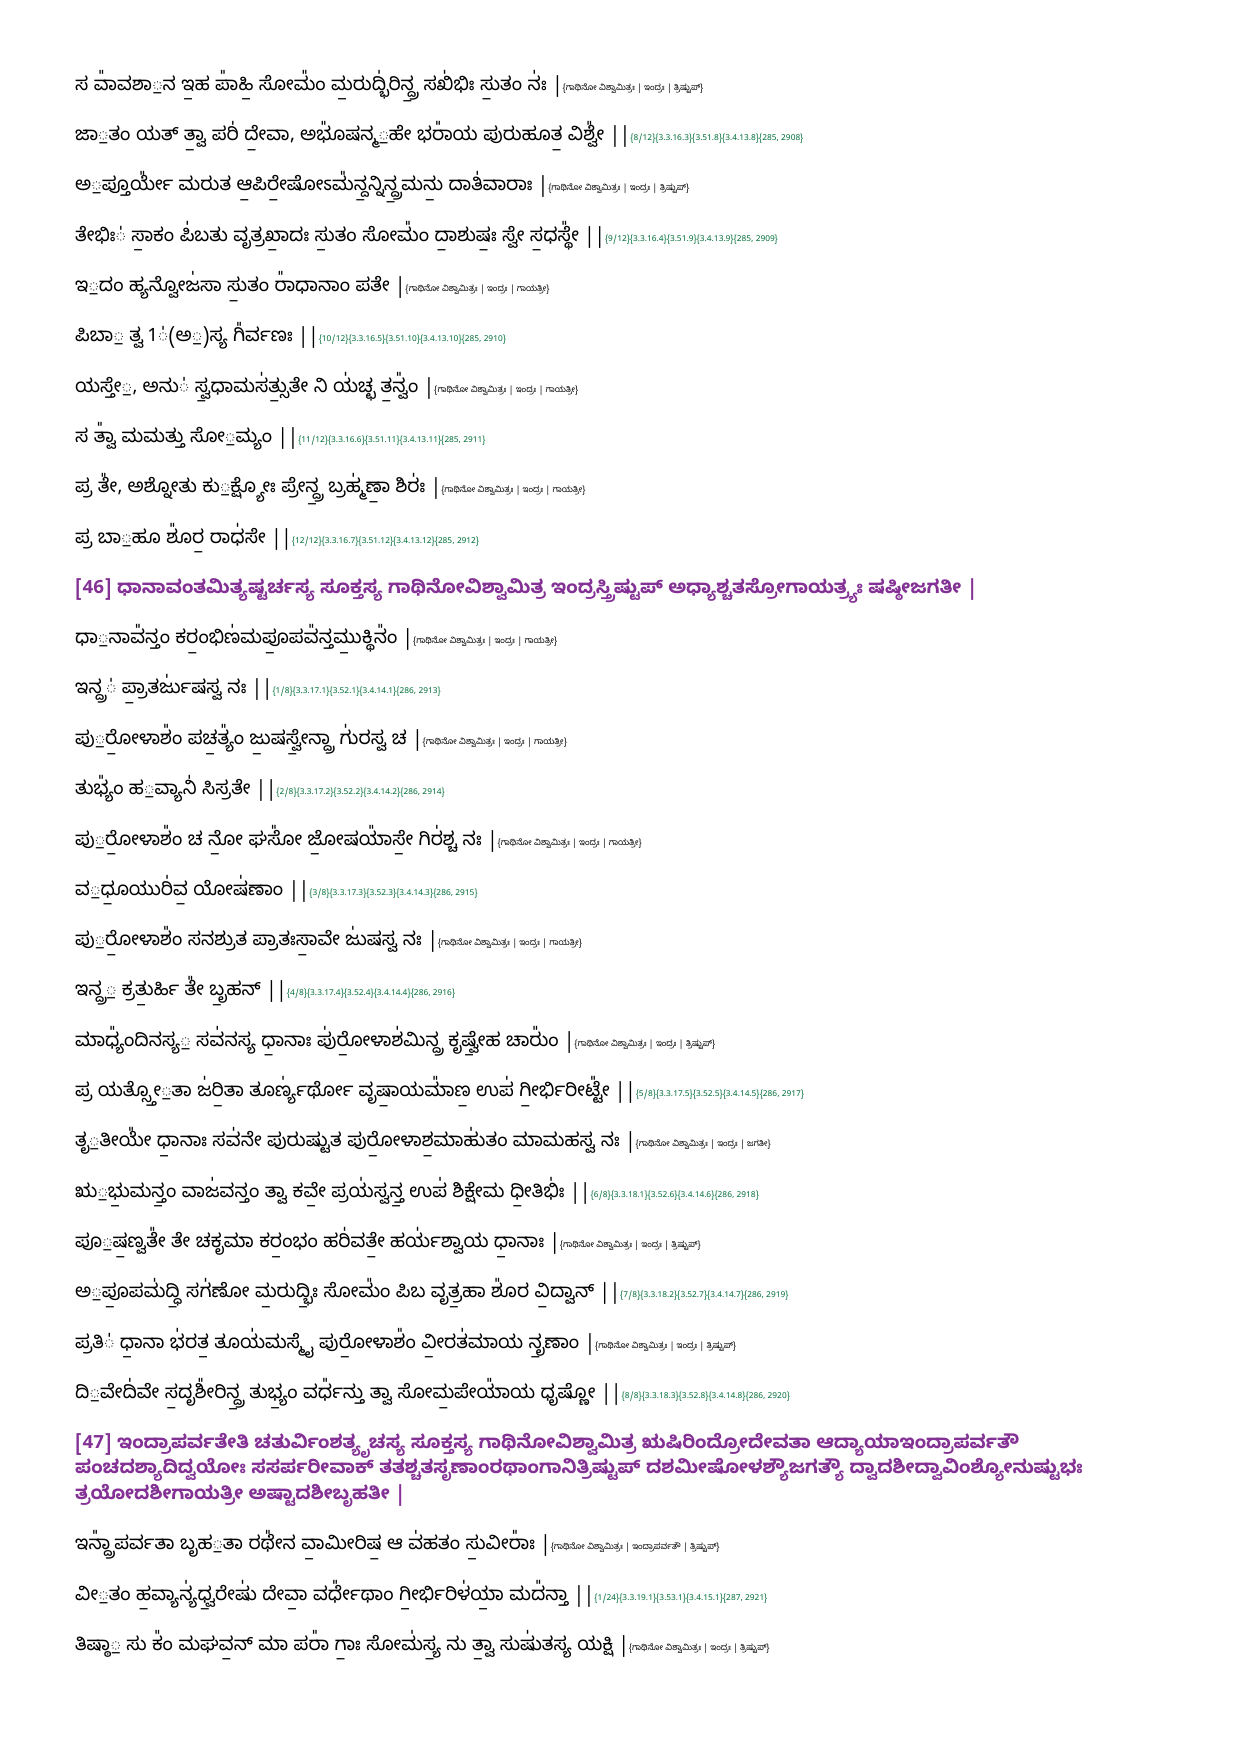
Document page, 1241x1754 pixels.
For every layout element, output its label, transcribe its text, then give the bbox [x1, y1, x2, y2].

text ಇ‌ನ್ದ್ರಾ᳚ಪರ್ವತಾ ಬೃಹ॒ತಾ ರಥೇ᳚ನ ವಾ॒ಮೀರಿಷ॒ ಆ ವ॑ಹತಂ ಸು॒ವೀರಾಃ᳚ |{ಗಾಥಿನೋ ವಿಶ್ವಾಮಿತ್ರಃ | ಇಂದ್ರಾಪರ್ವತೌ | ತ್ರಿಷ್ಟುಪ್} [75, 1534, 1165, 1560]
text ಪು॒ರೋ॒ಳಾಶಂ᳚ ಚ ನೋ॒ ಘಸೋ᳚ ಜೋ॒ಷಯಾ᳚ಸೇ॒ ಗಿರ॑ಶ್ಚ ನಃ |{ಗಾಥಿನೋ ವಿಶ್ವಾಮಿತ್ರಃ | ಇಂದ್ರಃ | ಗಾಯತ್ರೀ} [75, 830, 1165, 855]
text ಧಾ॒ನಾವ᳚‌ನ್ತಂ ಕರಂ॒ಭಿಣ॑ಮಪೂ॒ಪವ᳚‌ನ್ತಮು॒ಕ್ಥಿನಂ᳚ |{ಗಾಥಿನೋ ವಿಶ್ವಾಮಿತ್ರಃ | ಇಂದ್ರಃ | ಗಾಯತ್ರೀ} [75, 628, 1165, 654]
text ವೀ॒ತಂ ಹ॒ವ್ಯಾನ್ಯ॑ಧ್ವ॒ರೇಷು॑ ದೇವಾ॒ ವರ್ಧೇ᳚ಥಾಂ ಗೀ॒ರ್ಭಿರಿಳ॑ಯಾ॒ ಮದ᳚‌ನ್ತಾ ||{1/24}{3.3.19.1}{3.53.1}{3.4.15.1}{287, 2921} [75, 1585, 1165, 1610]
text ಪೂ॒ಷ॒ಣ್ವತೇ᳚ ತೇ ಚಕೃಮಾ ಕರಂ॒ಭಂ ಹರಿ॑ವತೇ॒ ಹರ್ಯ॑ಶ್ವಾಯ ಧಾ॒ನಾಃ |{ಗಾಥಿನೋ ವಿಶ್ವಾಮಿತ್ರಃ | ಇಂದ್ರಃ | ತ್ರಿಷ್ಟುಪ್} [75, 1232, 1165, 1257]
text [47] ಇಂದ್ರಾಪರ್ವತೇತಿ ಚತುರ್ವಿಂಶತ್ಯೃಚಸ್ಯ ಸೂಕ್ತಸ್ಯ ಗಾಥಿನೋವಿಶ್ವಾಮಿತ್ರ ಋಷಿರಿಂದ್ರೋದೇವತಾ ಆದ್ಯಾಯಾಇಂದ್ರಾಪರ್ವತೌ ಪಂಚದಶ್ಯಾದಿದ್ವಯೋಃ ಸಸರ್ಪರೀವಾಕ್ ತತಶ್ಚತಸೃಣಾಂರಥಾಂಗಾನಿತ್ರಿಷ್ಟುಪ್ ದಶಮೀಷೋಳಶ್ಯೌಜಗತ್ಯೌ ದ್ವಾದಶೀದ್ವಾವಿಂಶ್ಯೋನುಷ್ಟುಭಃ ತ್ರಯೋದಶೀಗಾಯತ್ರೀ ಅಷ್ಟಾದಶೀಬೃಹತೀ | [75, 1433, 1157, 1509]
text ಪ್ರ ಬಾ॒ಹೂ ಶೂ᳚ರ॒ ರಾಧ॑ಸೇ ||{12/12}{3.3.16.7}{3.51.12}{3.4.13.12}{285, 2912} [75, 528, 1165, 553]
text ಅ॒ಪೂ॒ಪಮ॑ದ್ಧಿ॒ ಸಗ॑ಣೋ ಮ॒ರುದ್ಭಿಃ॒ ಸೋಮಂ᳚ ಪಿಬ ವೃತ್ರ॒ಹಾ ಶೂ᳚ರ ವಿ॒ದ್ವಾನ್ ||{7/8}{3.3.18.2}{3.52.7}{3.4.14.7}{286, 2919} [75, 1282, 1165, 1308]
text ತೃ॒ತೀಯೇ᳚ ಧಾ॒ನಾಃ ಸವ॑ನೇ ಪುರುಷ್ಟುತ ಪುರೋ॒ಳಾಶ॒ಮಾಹು॑ತಂ ಮಾಮಹಸ್ವ ನಃ |{ಗಾಥಿನೋ ವಿಶ್ವಾಮಿತ್ರಃ | ಇಂದ್ರಃ | ಜಗತೀ} [75, 1132, 1165, 1157]
text ಸ ತ್ವಾ᳚ ಮಮತ್ತು ಸೋ॒ಮ್ಯಂ ||{11/12}{3.3.16.6}{3.51.11}{3.4.13.11}{285, 2911} [75, 427, 1165, 452]
text ಪ್ರ ಯತ್ಸ್ತೋ॒ತಾ ಜ॑ರಿ॒ತಾ ತೂರ್ಣ್ಯ॑ರ್ಥೋ ವೃಷಾ॒ಯಮಾ᳚ಣ॒ ಉಪ॑ ಗೀ॒ರ್ಭಿರೀಟ್ಟೇ᳚ ||{5/8}{3.3.17.5}{3.52.5}{3.4.14.5}{286, 2917} [75, 1081, 1165, 1107]
text ತುಭ್ಯಂ᳚ ಹ॒ವ್ಯಾನಿ॑ ಸಿಸ್ರತೇ ||{2/8}{3.3.17.2}{3.52.2}{3.4.14.2}{286, 2914} [75, 779, 1165, 805]
text ಪ್ರತಿ॑ ಧಾ॒ನಾ ಭ॑ರತ॒ ತೂಯ॑ಮಸ್ಮೈ ಪುರೋ॒ಳಾಶಂ᳚ ವೀ॒ರತ॑ಮಾಯ ನೃ॒ಣಾಂ |{ಗಾಥಿನೋ ವಿಶ್ವಾಮಿತ್ರಃ | ಇಂದ್ರಃ | ತ್ರಿಷ್ಟುಪ್} [75, 1333, 1165, 1358]
text ಪು॒ರೋ॒ಳಾಶಂ᳚ ಪಚ॒ತ್ಯಂ᳚ ಜು॒ಷಸ್ವೇ॒‌ನ್ದ್ರಾ ಗು॑ರಸ್ವ ಚ |{ಗಾಥಿನೋ ವಿಶ್ವಾಮಿತ್ರಃ | ಇಂದ್ರಃ | ಗಾಯತ್ರೀ} [75, 729, 1165, 754]
text ಜಾ॒ತಂ ಯತ್‌ ತ್ವಾ॒ ಪರಿ॑ ದೇ॒ವಾ, ಅಭೂ᳚ಷನ್ಮ॒ಹೇ ಭರಾ᳚ಯ ಪುರುಹೂತ॒ ವಿಶ್ವೇ᳚ ||{8/12}{3.3.16.3}{3.51.8}{3.4.13.8}{285, 2908} [75, 125, 1165, 151]
text ಪ್ರ ತೇ᳚, ಅಶ್ನೋತು ಕು॒ಕ್ಷ್ಯೋಃ ಪ್ರೇ‌ನ್ದ್ರ॒ ಬ್ರಹ್ಮ॑ಣಾ॒ ಶಿರಃ॑ |{ಗಾಥಿನೋ ವಿಶ್ವಾಮಿತ್ರಃ | ಇಂದ್ರಃ | ಗಾಯತ್ರೀ} [75, 477, 1165, 503]
text ಯಸ್ತೇ॒, ಅನು॑ ಸ್ವ॒ಧಾಮಸ॑ತ್ಸು॒ತೇ ನಿ ಯ॑ಚ್ಛ ತ॒ನ್ವಂ᳚ |{ಗಾಥಿನೋ ವಿಶ್ವಾಮಿತ್ರಃ | ಇಂದ್ರಃ | ಗಾಯತ್ರೀ} [75, 377, 1165, 402]
text [46] ಧಾನಾವಂತಮಿತ್ಯಷ್ಟರ್ಚಸ್ಯ ಸೂಕ್ತಸ್ಯ ಗಾಥಿನೋವಿಶ್ವಾಮಿತ್ರ ಇಂದ್ರಸ್ತ್ರಿಷ್ಟುಪ್ ಅಧ್ಯಾಶ್ಚತಸ್ರೋಗಾಯತ್ರ್ಯಃ ಷಷ್ಠೀಜಗತೀ | [75, 578, 1157, 603]
text ದಿ॒ವೇದಿ॑ವೇ ಸ॒ದೃಶೀ᳚ರಿ‌ನ್ದ್ರ॒ ತುಭ್ಯಂ॒ ವರ್ಧ᳚‌ನ್ತು ತ್ವಾ ಸೋಮ॒ಪೇಯಾ᳚ಯ ಧೃಷ್ಣೋ ||{8/8}{3.3.18.3}{3.52.8}{3.4.14.8}{286, 2920} [75, 1383, 1165, 1408]
text ತೇಭಿಃ॑ ಸಾ॒ಕಂ ಪಿ॑ಬತು ವೃತ್ರಖಾ॒ದಃ ಸು॒ತಂ ಸೋಮಂ᳚ ದಾ॒ಶುಷಃ॒ ಸ್ವೇ ಸ॒ಧಸ್ಥೇ᳚ ||{9/12}{3.3.16.4}{3.51.9}{3.4.13.9}{285, 2909} [75, 226, 1165, 251]
text ಮಾಧ್ಯಂ᳚ದಿನಸ್ಯ॒ ಸವ॑ನಸ್ಯ ಧಾ॒ನಾಃ ಪು॑ರೋ॒ಳಾಶ॑ಮಿ‌ನ್ದ್ರ ಕೃಷ್ವೇ॒ಹ ಚಾರುಂ᳚ |{ಗಾಥಿನೋ ವಿಶ್ವಾಮಿತ್ರಃ | ಇಂದ್ರಃ | ತ್ರಿಷ್ಟುಪ್} [75, 1031, 1165, 1056]
text ಅ॒ಪ್ತೂರ್ಯೇ᳚ ಮರುತ ಆ॒ಪಿರೇ॒ಷೋಽಮ᳚‌ನ್ದ॒ನ್ನಿ‌ನ್ದ್ರ॒ಮನು॒ ದಾತಿ॑ವಾರಾಃ |{ಗಾಥಿನೋ ವಿಶ್ವಾಮಿತ್ರಃ | ಇಂದ್ರಃ | ತ್ರಿಷ್ಟುಪ್} [75, 176, 1165, 201]
text ಪಿಬಾ॒ ತ್ವ1॑(ಅ॒)ಸ್ಯ ಗಿ᳚ರ್ವಣಃ ||{10/12}{3.3.16.5}{3.51.10}{3.4.13.10}{285, 2910} [75, 327, 1165, 352]
text ಇ॒ದಂ ಹ್ಯನ್ವೋಜ॑ಸಾ ಸು॒ತಂ ರಾ᳚ಧಾನಾಂ ಪತೇ |{ಗಾಥಿನೋ ವಿಶ್ವಾಮಿತ್ರಃ | ಇಂದ್ರಃ | ಗಾಯತ್ರೀ} [75, 276, 1165, 302]
text ಇ‌ನ್ದ್ರ॑ ಪ್ರಾ॒ತರ್ಜು॑ಷಸ್ವ ನಃ ||{1/8}{3.3.17.1}{3.52.1}{3.4.14.1}{286, 2913} [75, 679, 1165, 704]
text ತಿಷ್ಠಾ॒ ಸು ಕಂ᳚ ಮಘವ॒ನ್‌ ಮಾ ಪರಾ᳚ ಗಾಃ॒ ಸೋಮ॑ಸ್ಯ॒ ನು ತ್ವಾ॒ ಸುಷು॑ತಸ್ಯ ಯಕ್ಷಿ |{ಗಾಥಿನೋ ವಿಶ್ವಾಮಿತ್ರಃ | ಇಂದ್ರಃ | ತ್ರಿಷ್ಟುಪ್} [75, 1635, 1165, 1660]
text ಪು॒ರೋ॒ಳಾಶಂ᳚ ಸನಶ್ರುತ ಪ್ರಾತಃಸಾ॒ವೇ ಜು॑ಷಸ್ವ ನಃ |{ಗಾಥಿನೋ ವಿಶ್ವಾಮಿತ್ರಃ | ಇಂದ್ರಃ | ಗಾಯತ್ರೀ} [75, 930, 1165, 956]
text ಸ ವಾ᳚ವಶಾ॒ನ ಇ॒ಹ ಪಾ᳚ಹಿ॒ ಸೋಮಂ᳚ ಮ॒ರುದ್ಭಿ॑ರಿ‌ನ್ದ್ರ॒ ಸಖಿ॑ಭಿಃ ಸು॒ತಂ ನಃ॑ |{ಗಾಥಿನೋ ವಿಶ್ವಾಮಿತ್ರಃ | ಇಂದ್ರಃ | ತ್ರಿಷ್ಟುಪ್} [75, 75, 1165, 100]
text ಋ॒ಭು॒ಮ‌ನ್ತಂ॒ ವಾಜ॑ವ‌ನ್ತಂ ತ್ವಾ ಕವೇ॒ ಪ್ರಯ॑ಸ್ವ‌ನ್ತ॒ ಉಪ॑ ಶಿಕ್ಷೇಮ ಧೀ॒ತಿಭಿಃ॑ ||{6/8}{3.3.18.1}{3.52.6}{3.4.14.6}{286, 2918} [75, 1182, 1165, 1207]
text ವ॒ಧೂ॒ಯುರಿ॑ವ॒ ಯೋಷ॑ಣಾಂ ||{3/8}{3.3.17.3}{3.52.3}{3.4.14.3}{286, 2915} [75, 880, 1165, 905]
text ಇ‌ನ್ದ್ರ॒ ಕ್ರತು॒ರ್ಹಿ ತೇ᳚ ಬೃ॒ಹನ್ ||{4/8}{3.3.17.4}{3.52.4}{3.4.14.4}{286, 2916} [75, 981, 1165, 1006]
